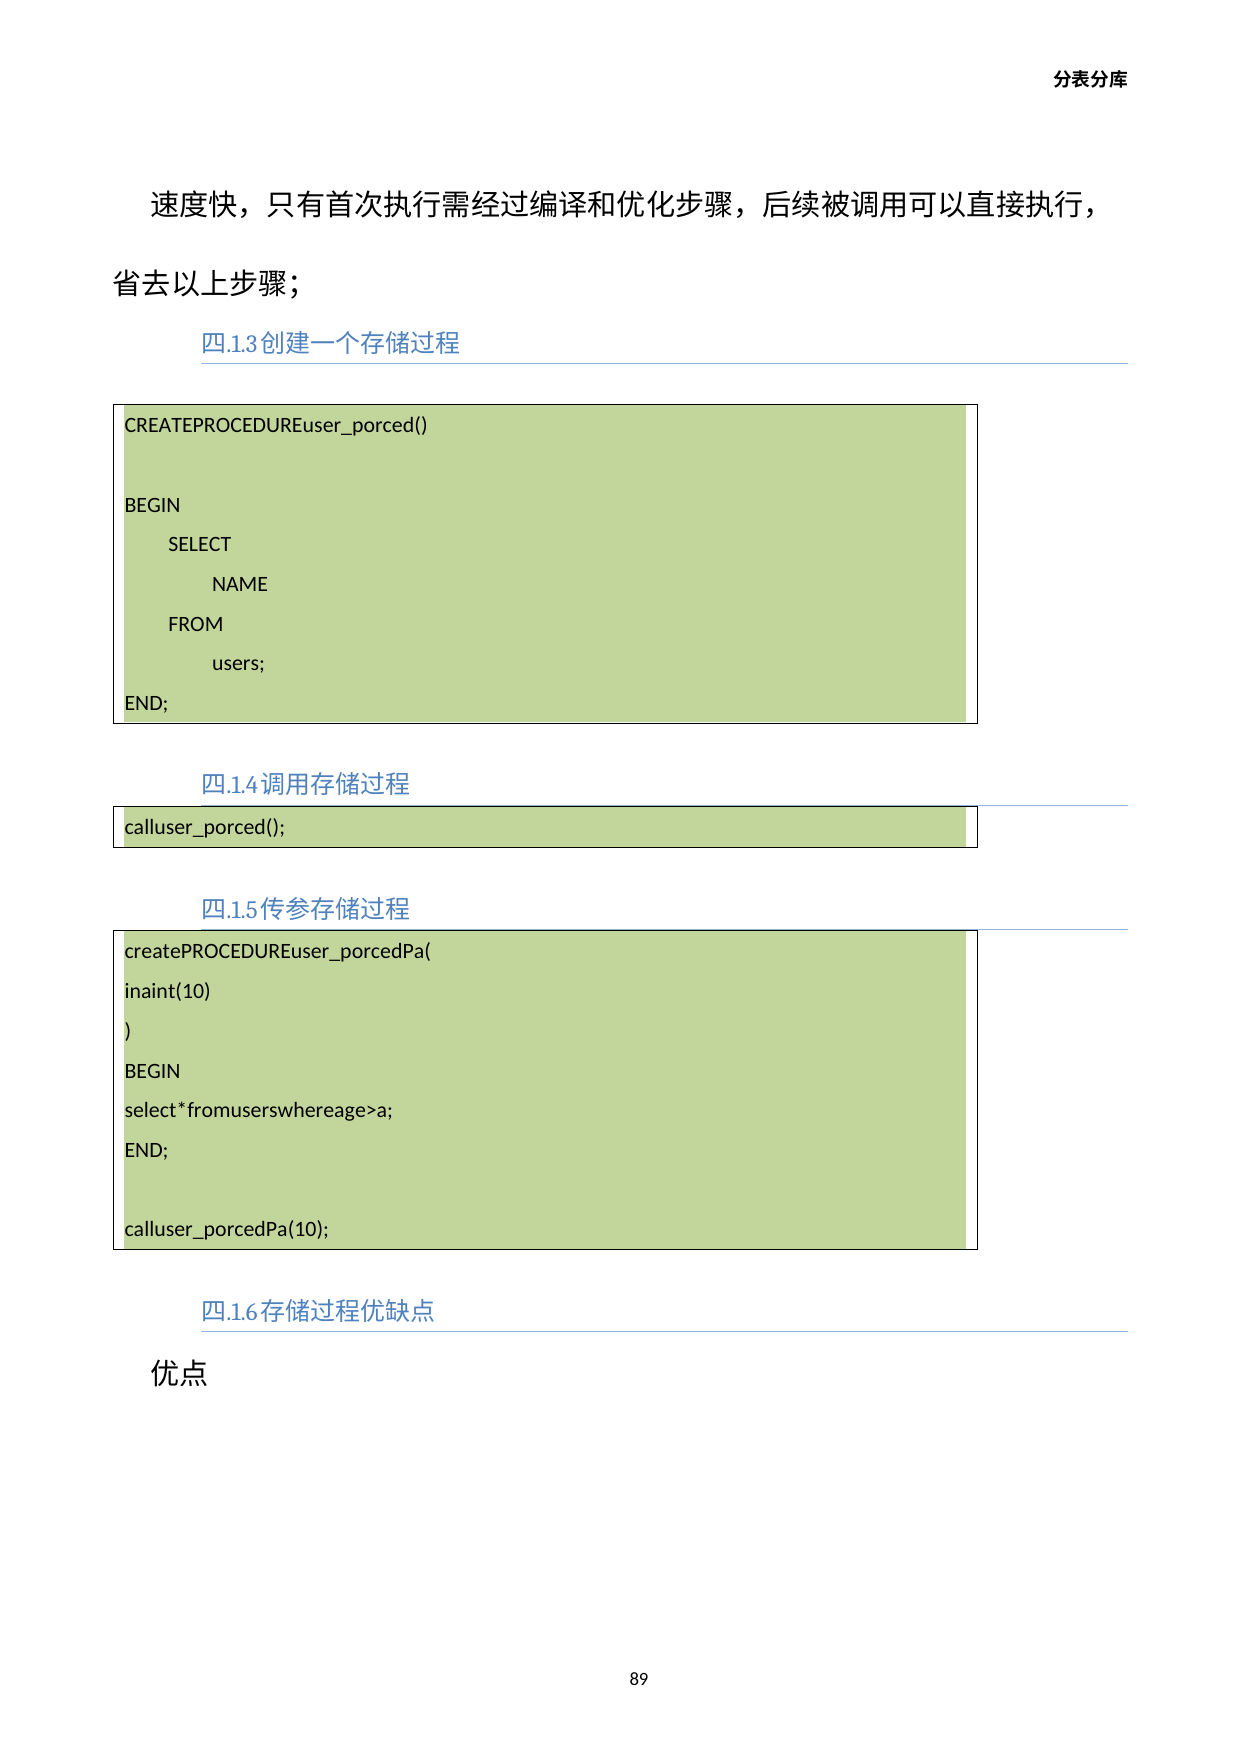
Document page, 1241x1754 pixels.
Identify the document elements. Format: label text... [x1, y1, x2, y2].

subtitle 创建一个存储过程 [201, 321, 1128, 363]
subtitle 传参存储过程 [201, 887, 1128, 929]
subtitle 调用存储过程 [201, 763, 1128, 805]
text 速度快，只有首次执行需经过编译和优化步骤，后续被调用可以直接执行，省去以上步骤； [112, 163, 1128, 321]
subtitle 存储过程优缺点 [201, 1289, 1128, 1331]
text 优点 [112, 1332, 1128, 1412]
